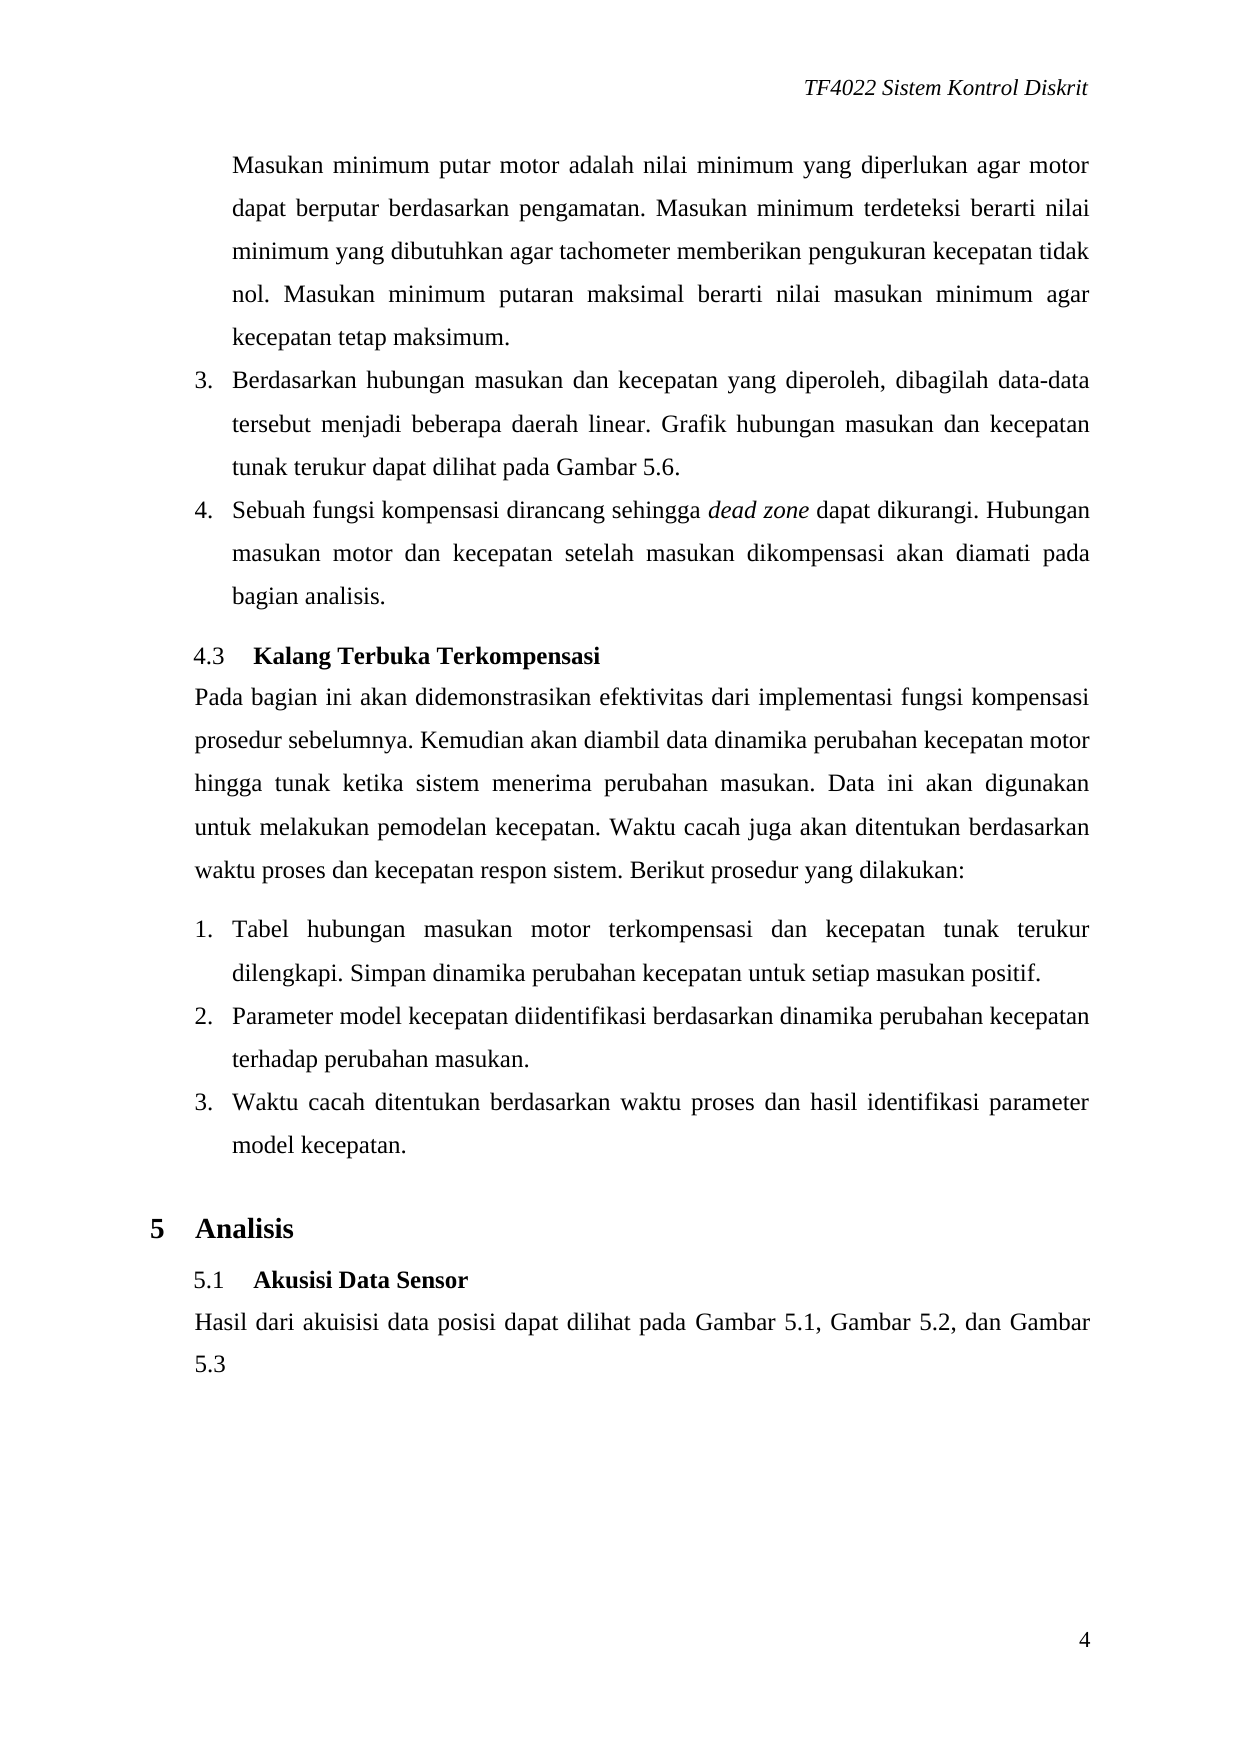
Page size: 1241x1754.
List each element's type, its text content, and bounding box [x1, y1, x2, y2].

list Parameter model kecepatan diidentifikasi berdasarkan dinamika perubahan kecepatan terhadap perubahan masukan. [194, 1001, 1090, 1073]
list Waktu cacah ditentukan berdasarkan waktu proses dan hasil identifikasi parameter model kecepatan. [194, 1087, 1090, 1159]
text Pada bagian ini akan didemonstrasikan efektivitas dari implementasi fungsi kompensasi prosedur sebelumnya. Kemudian akan diambil data dinamika perubahan kecepatan motor hingga tunak ketika sistem menerima perubahan masukan. Data ini akan digunakan untuk melakukan pemodelan kecepatan. Waktu cacah juga akan ditentukan berdasarkan waktu proses dan kecepatan respon sistem. Berikut prosedur yang dilakukan: [194, 682, 1090, 883]
list Berdasarkan hubungan masukan dan kecepatan yang diperoleh, dibagilah data-data tersebut menjadi beberapa daerah linear. Grafik hubungan masukan dan kecepatan tunak terukur dapat dilihat pada Gambar 5.6. [194, 366, 1090, 481]
list Tabel hubungan masukan motor terkompensasi dan kecepatan tunak terukur dilengkapi. Simpan dinamika perubahan kecepatan untuk setiap masukan positif. [194, 914, 1090, 986]
subtitle Akusisi Data Sensor [193, 1265, 1090, 1294]
list Masukan minimum putar motor adalah nilai minimum yang diperlukan agar motor dapat berputar berdasarkan pengamatan. Masukan minimum terdeteksi berarti nilai minimum yang dibutuhkan agar tachometer memberikan pengukuran kecepatan tidak nol. Masukan minimum putaran maksimal berarti nilai masukan minimum agar kecepatan tetap maksimum. [232, 150, 1090, 351]
subtitle Analisis [150, 1211, 1090, 1244]
text Hasil dari akuisisi data posisi dapat dilihat pada Gambar 5.1, Gambar 5.2, dan Gambar 5.3 [194, 1307, 1090, 1378]
subtitle Kalang Terbuka Terkompensasi [193, 641, 1090, 670]
list Sebuah fungsi kompensasi dirancang sehingga dead zone dapat dikurangi. Hubungan masukan motor dan kecepatan setelah masukan dikompensasi akan diamati pada bagian analisis. [194, 495, 1090, 610]
